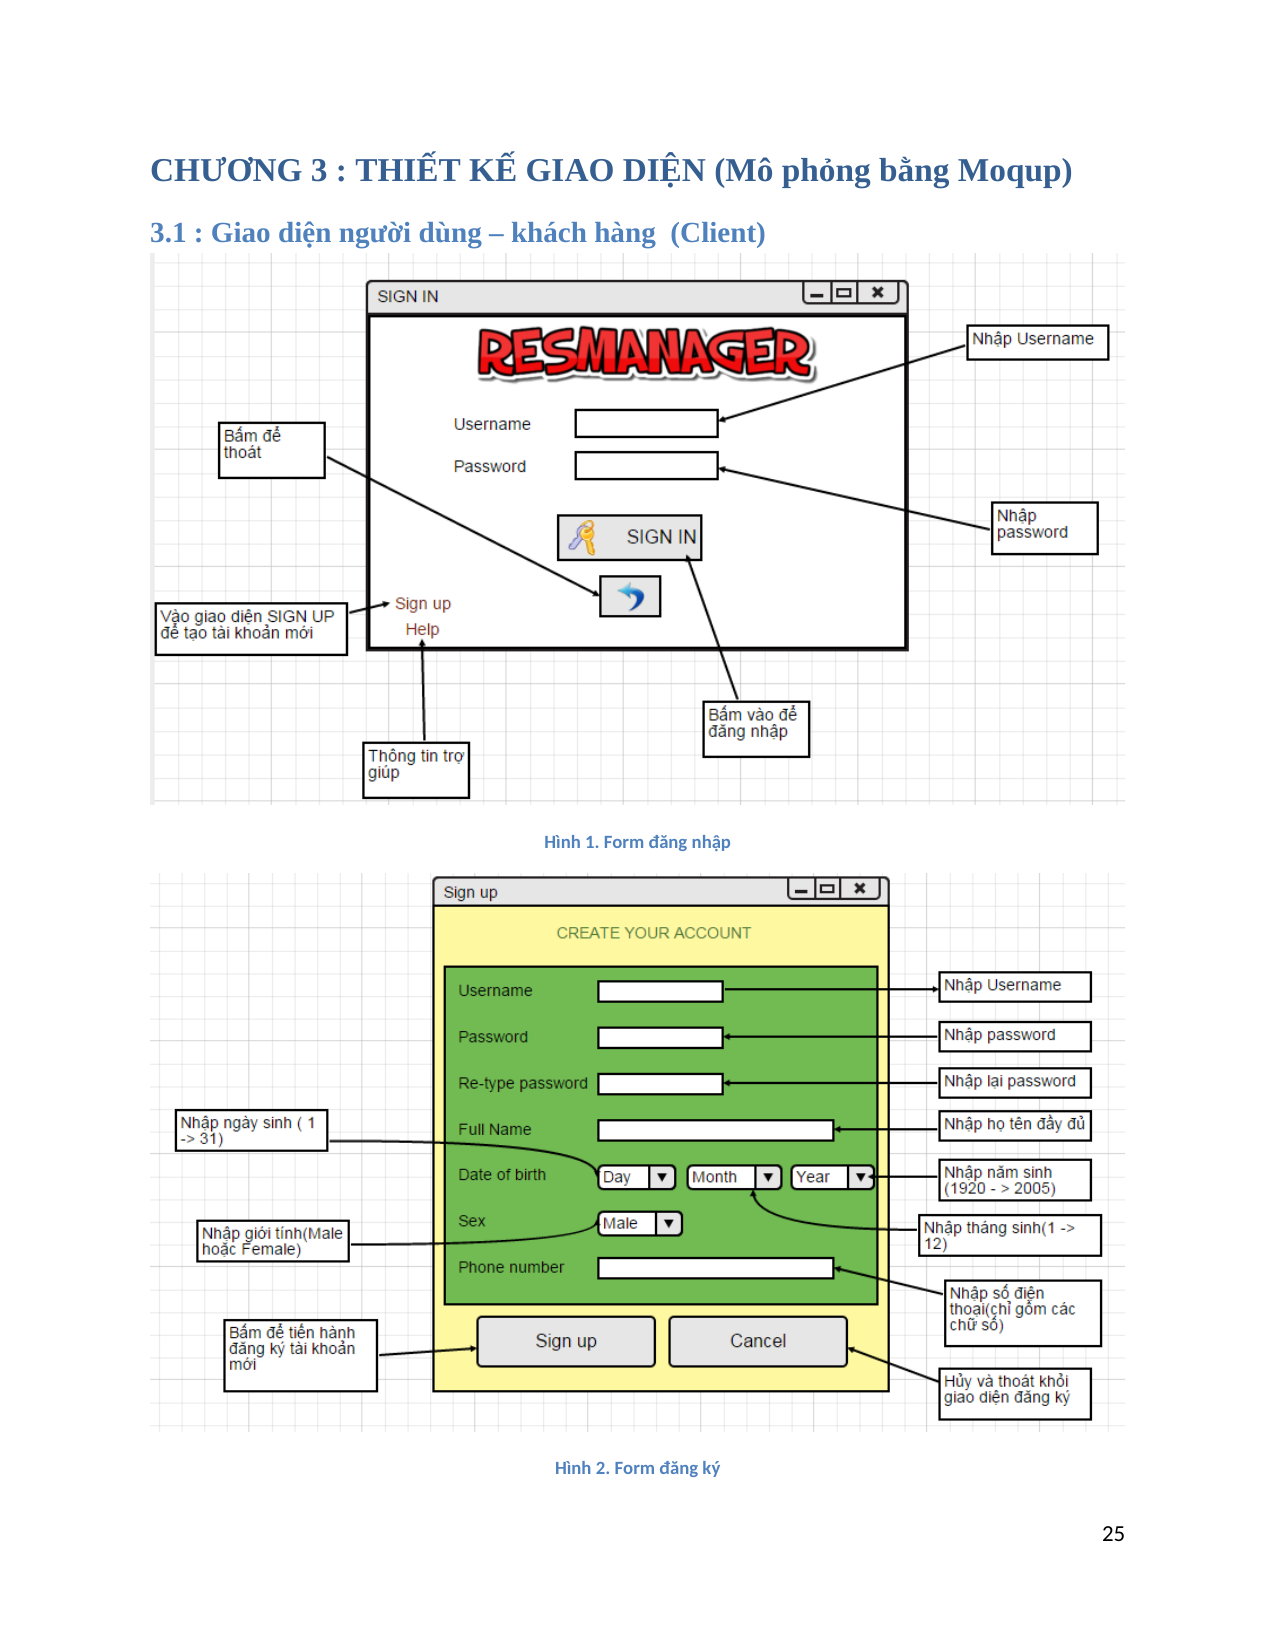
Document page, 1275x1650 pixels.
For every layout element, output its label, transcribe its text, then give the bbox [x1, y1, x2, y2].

picture [150, 253, 1125, 805]
text Hình 1. Form đăng nhập [150, 830, 1125, 853]
picture [150, 873, 1125, 1432]
subtitle 3.1 : Giao diện người dùng – khách hàng (Client) [150, 215, 1125, 248]
subtitle CHƯƠNG 3 : THIẾT KẾ GIAO DIỆN (Mô phỏng bằng Moqup) [150, 150, 1125, 188]
text Hình 2. Form đăng ký [150, 1457, 1125, 1479]
